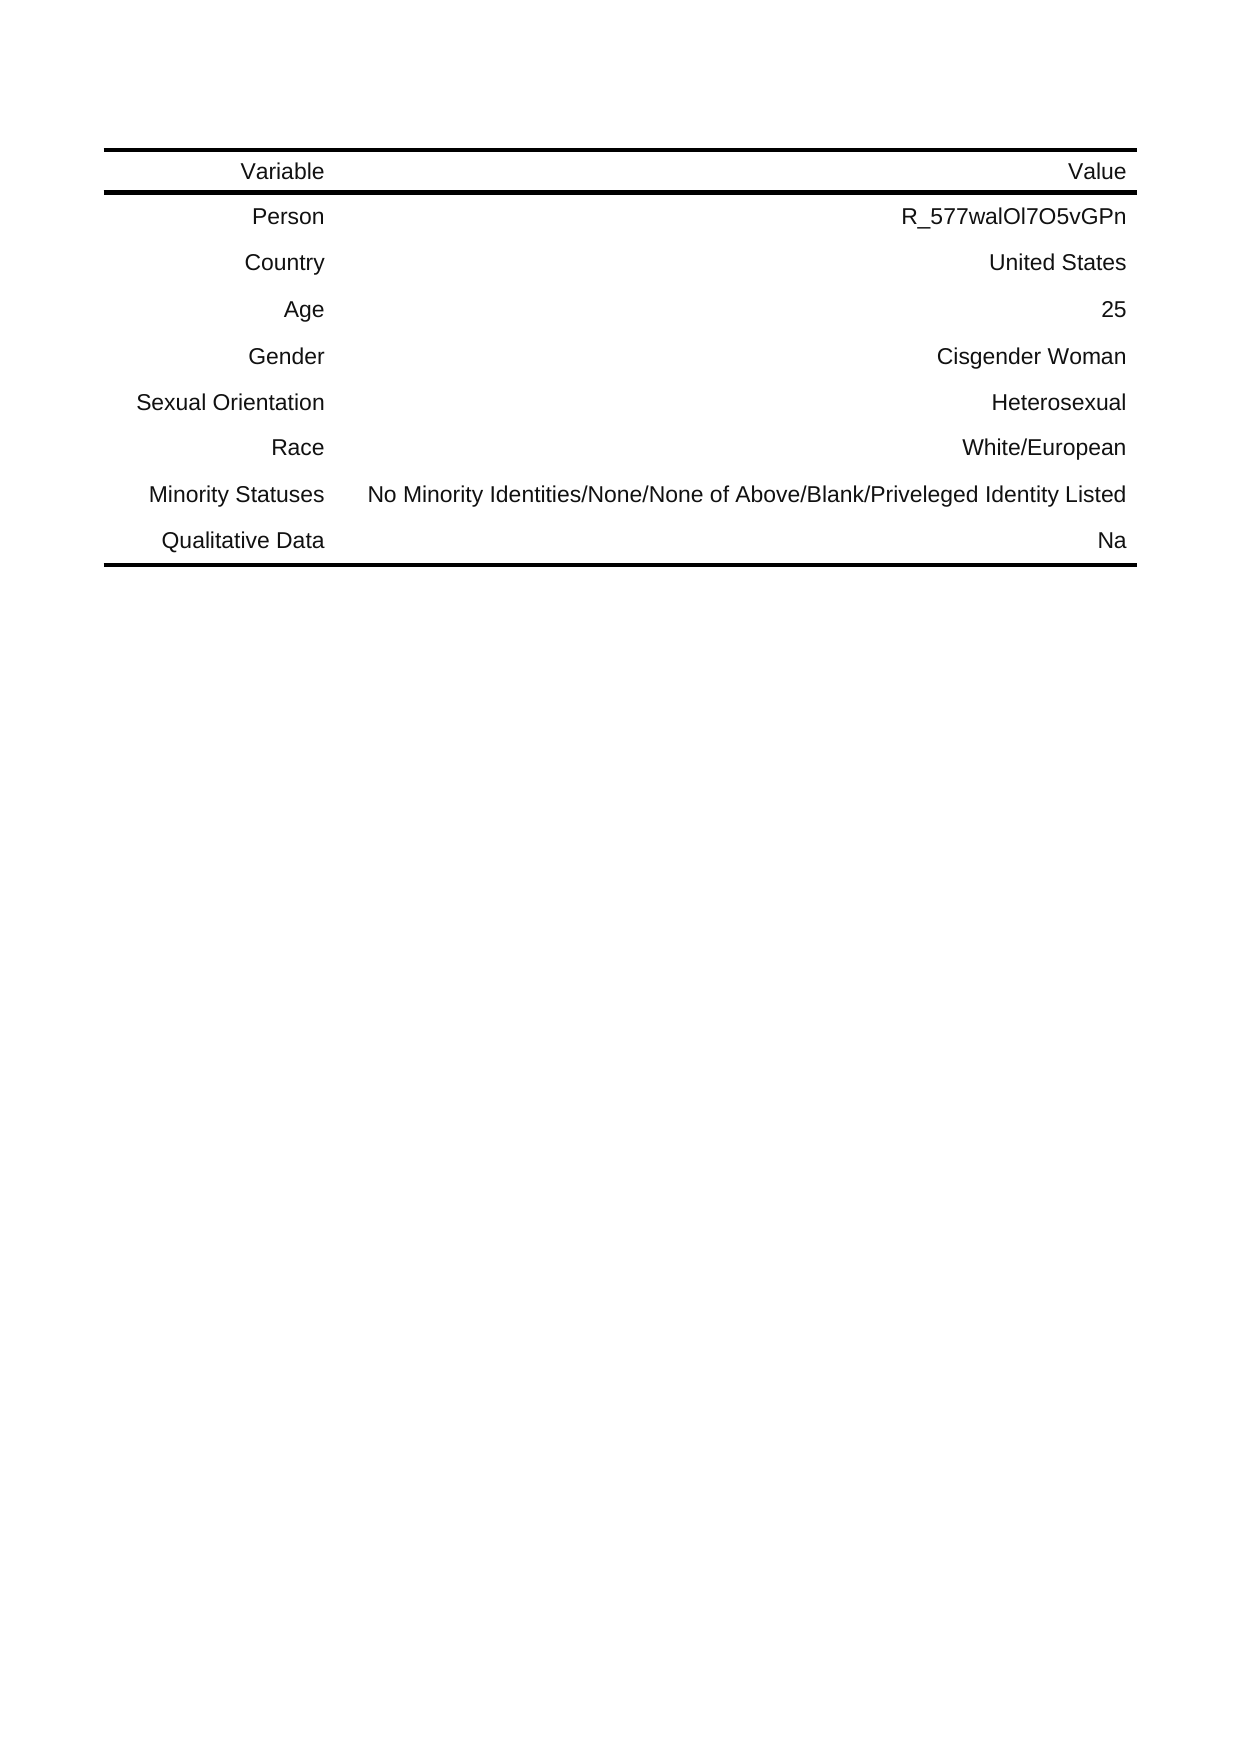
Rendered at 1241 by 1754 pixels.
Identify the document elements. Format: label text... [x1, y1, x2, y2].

table_cell Country [104, 238, 335, 285]
table_cell Age [104, 285, 335, 333]
table_cell Cisgender Woman [335, 333, 1137, 380]
table_cell United States [335, 238, 1137, 285]
table_cell Qualitative Data [104, 519, 335, 562]
table_cell Person [104, 195, 335, 238]
table_header Variable [104, 152, 335, 190]
table_cell Minority Statuses [104, 471, 335, 518]
table_cell Heterosexual [335, 380, 1137, 423]
table_cell Race [104, 424, 335, 471]
table_header Value [335, 152, 1137, 190]
table_cell Sexual Orientation [104, 380, 335, 423]
table_cell Gender [104, 333, 335, 380]
table_cell Na [335, 519, 1137, 562]
table_cell No Minority Identities/None/None of Above/Blank/Priveleged Identity Listed [335, 471, 1137, 518]
table_cell R_577walOl7O5vGPn [335, 195, 1137, 238]
table_cell 25 [335, 285, 1137, 333]
table_cell White/European [335, 424, 1137, 471]
